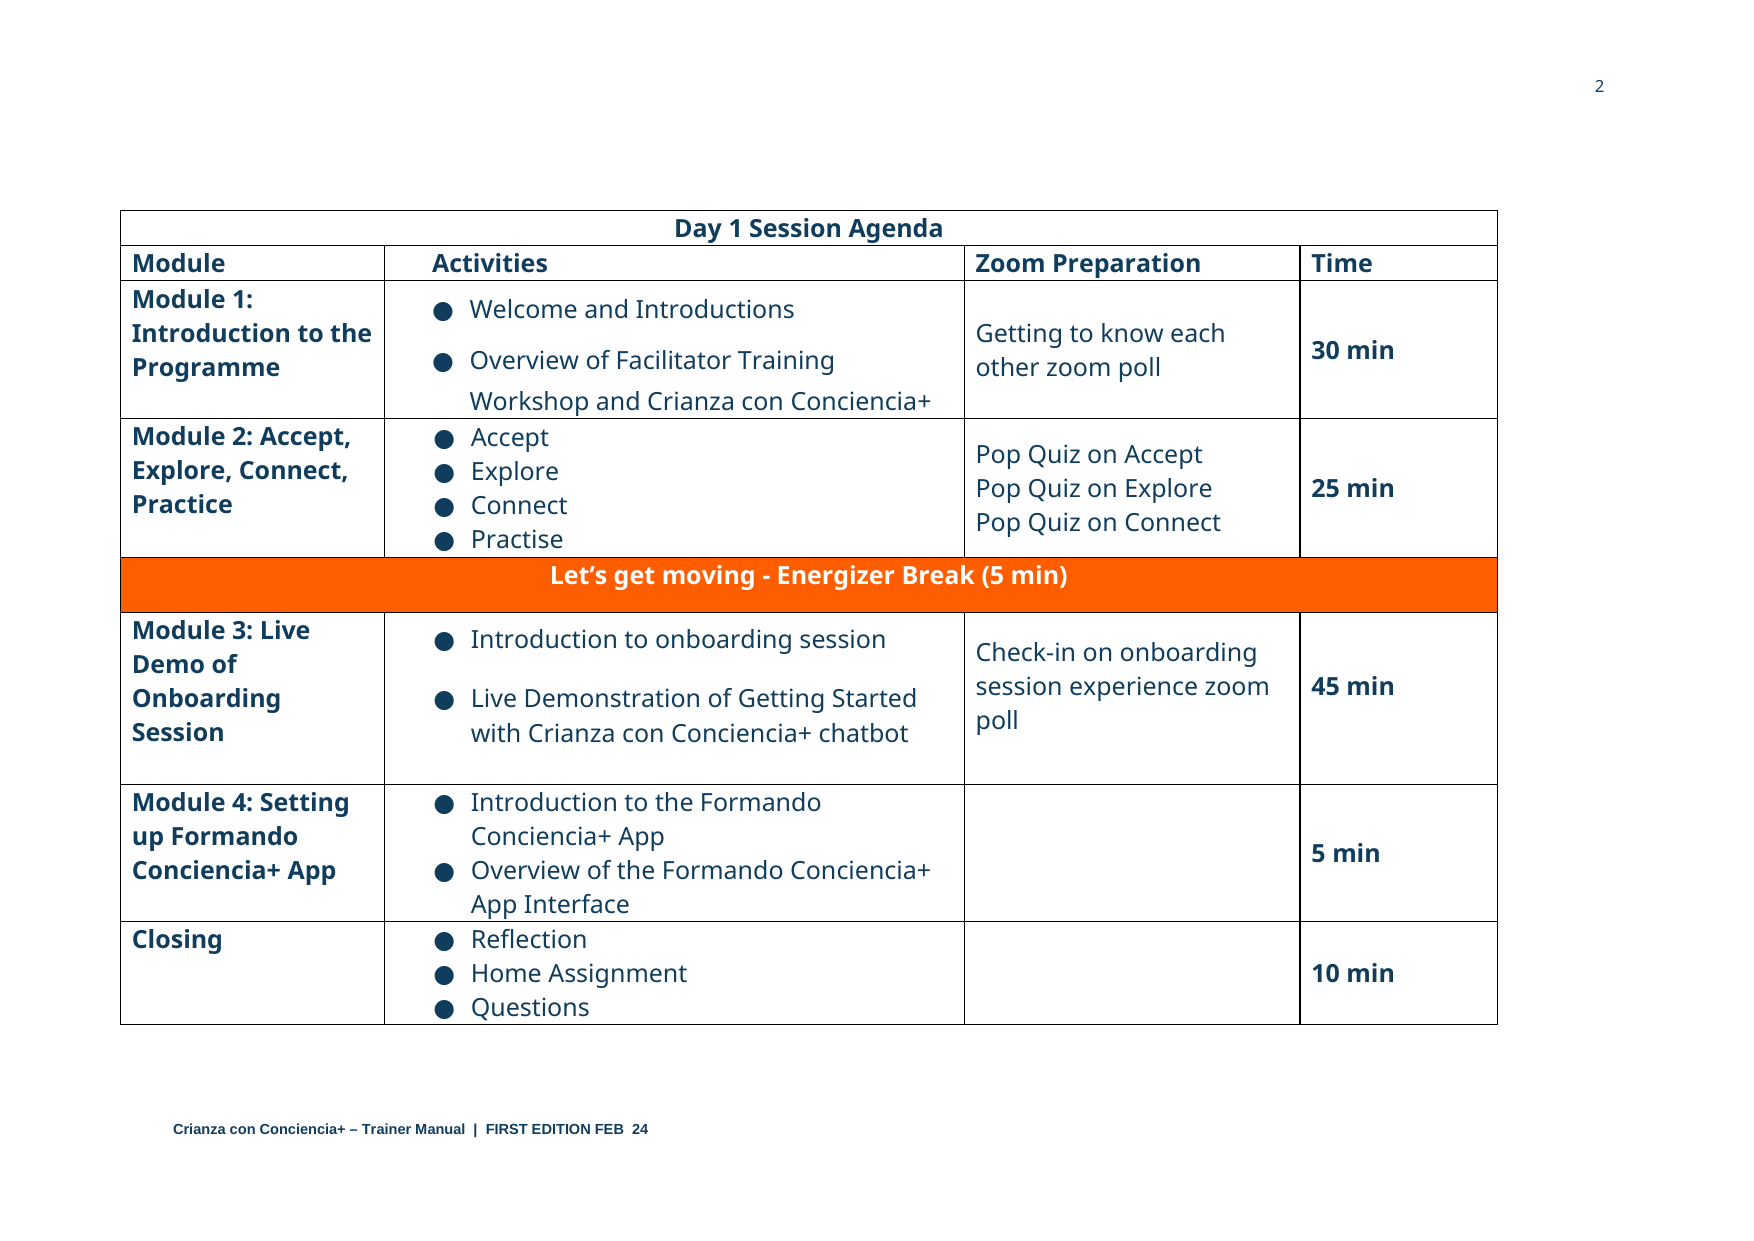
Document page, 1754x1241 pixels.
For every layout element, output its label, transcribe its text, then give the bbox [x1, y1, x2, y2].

table_cell 5 min [1301, 785, 1497, 921]
table_cell Module 1: Introduction to the Programme [121, 281, 384, 418]
table_cell Introduction to the Formando Conciencia+ App Overview of the Formando Conciencia+ App Interface [385, 785, 964, 921]
table_cell Closing [121, 922, 384, 1024]
table_cell Let’s get moving - Energizer Break (5 min) [121, 558, 1497, 612]
table_cell 30 min [1301, 281, 1497, 418]
table_cell Module [121, 246, 384, 280]
table_cell Check-in on onboarding session experience zoom poll [965, 613, 1299, 784]
table_cell Accept Explore Connect Practise [385, 419, 964, 557]
table_cell Pop Quiz on Accept Pop Quiz on Explore Pop Quiz on Connect [965, 419, 1299, 557]
table_cell [965, 922, 1299, 1024]
table_cell [965, 785, 1299, 921]
table_cell Activities [385, 246, 964, 280]
table_cell Welcome and Introductions Overview of Facilitator Training Workshop and Crianza con Conciencia+ [385, 281, 964, 418]
table_cell Introduction to onboarding session Live Demonstration of Getting Started with Crianza con Conciencia+ chatbot [385, 613, 964, 784]
table_cell Module 2: Accept, Explore, Connect, Practice [121, 419, 384, 557]
table_cell 10 min [1301, 922, 1497, 1024]
table_cell 45 min [1301, 613, 1497, 784]
table_cell 25 min [1301, 419, 1497, 557]
table_cell Module 4: Setting up Formando Conciencia+ App [121, 785, 384, 921]
table_cell Module 3: Live Demo of Onboarding Session [121, 613, 384, 784]
table_cell Getting to know each other zoom poll [965, 281, 1299, 418]
table_header Day 1 Session Agenda [121, 211, 1497, 245]
table_cell Reflection Home Assignment Questions [385, 922, 964, 1024]
table_cell Time [1301, 246, 1497, 280]
table_cell Zoom Preparation [965, 246, 1299, 280]
